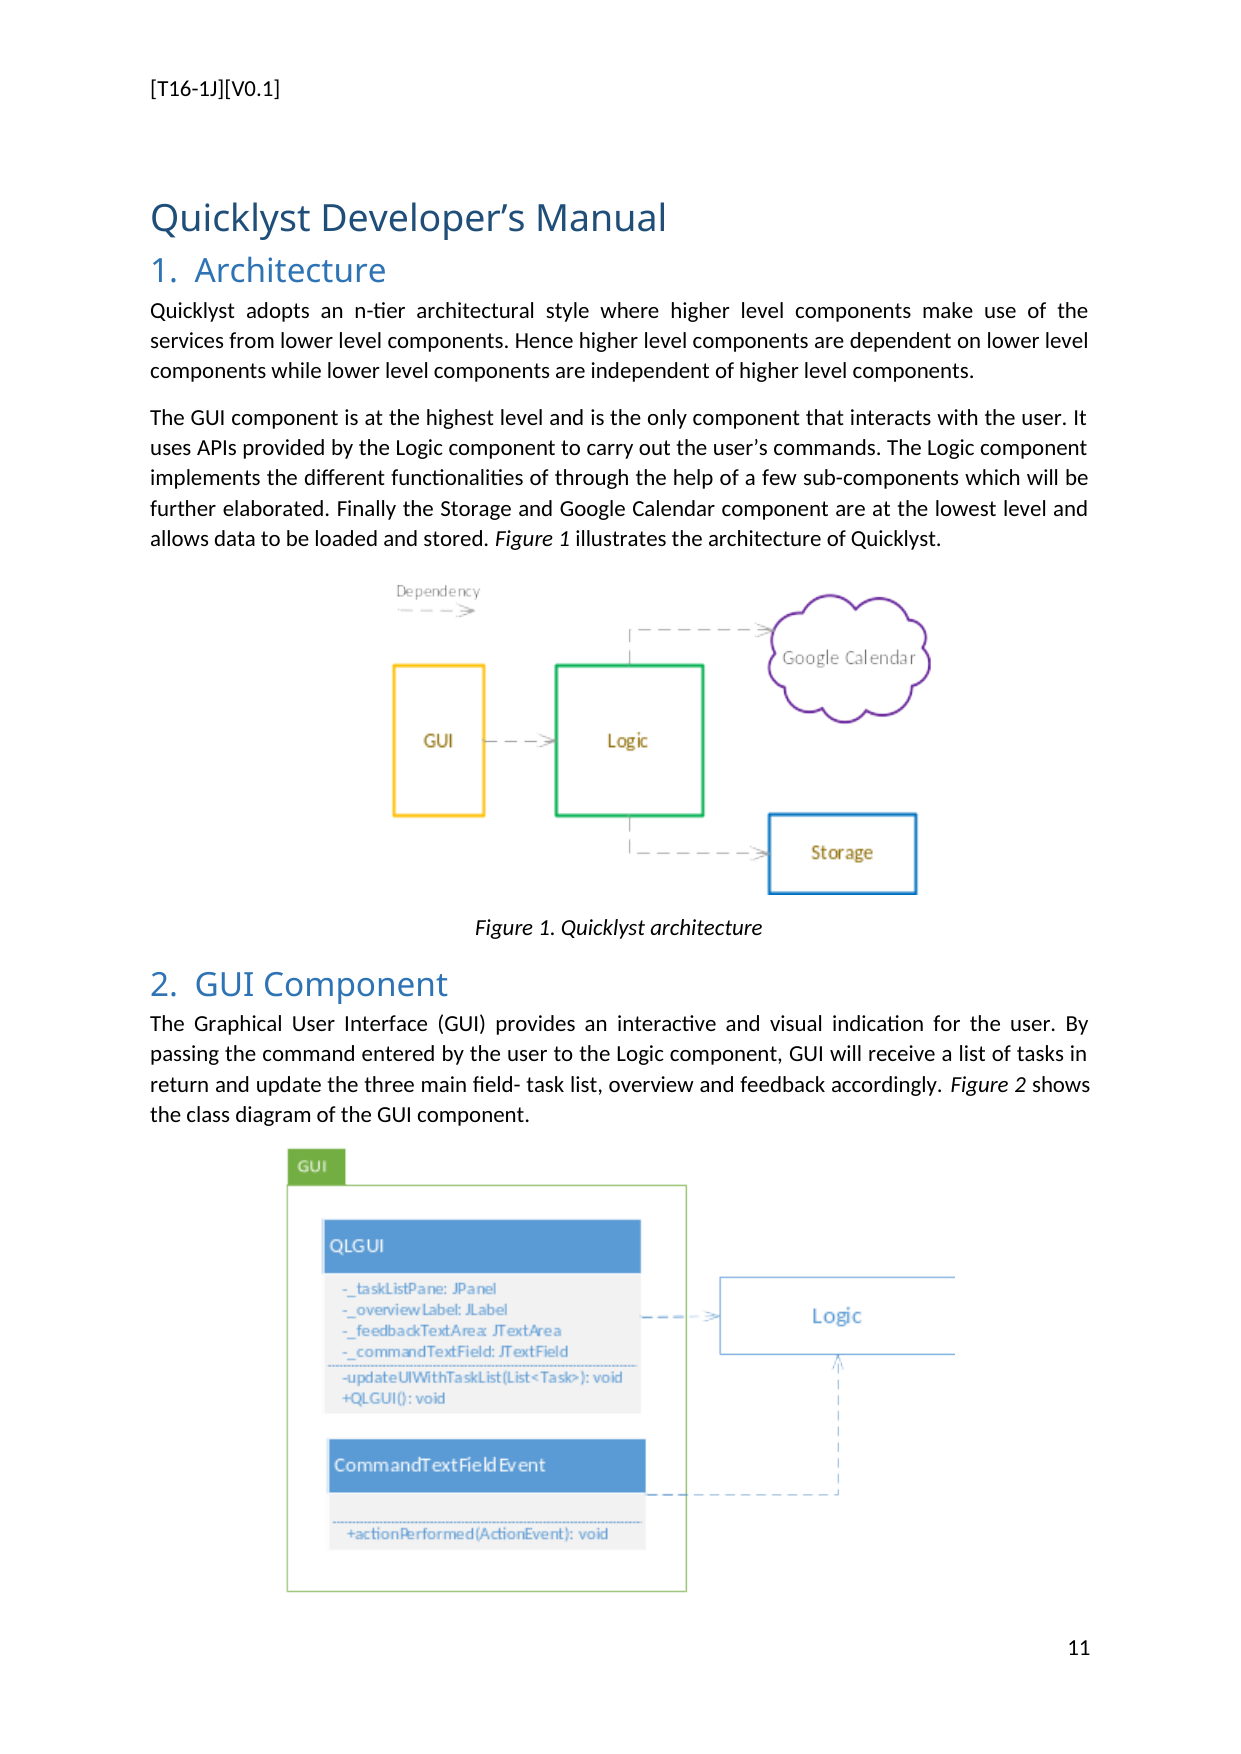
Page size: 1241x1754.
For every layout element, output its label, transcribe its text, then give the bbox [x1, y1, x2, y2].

text The Graphical User Interface (GUI) provides an interactive and visual indication for the user. By passing the command entered by the user to the Logic component, GUI will receive a list of tasks in return and update the three main field- task list, overview and feedback accordingly. Figure 2 shows the class diagram of the GUI component. [150, 1009, 1090, 1128]
text Figure 1. Quicklyst architecture [150, 913, 1090, 941]
text The GUI component is at the highest level and is the only component that interacts with the user. It uses APIs provided by the Logic component to carry out the user’s commands. The Logic component implements the different functionalities of through the help of a few sub-components which will be further elaborated. Finally the Storage and Google Calendar component are at the lowest level and allows data to be loaded and stored. Figure 1 illustrates the architecture of Quicklyst. [150, 403, 1090, 552]
subtitle GUI Component [150, 960, 1090, 1006]
text Quicklyst adopts an n-tier architectural style where higher level components make use of the services from lower level components. Hence higher level components are dependent on lower level components while lower level components are independent of higher level components. [150, 296, 1090, 384]
subtitle Quicklyst Developer’s Manual [150, 192, 1090, 243]
subtitle Architecture [150, 247, 1090, 292]
